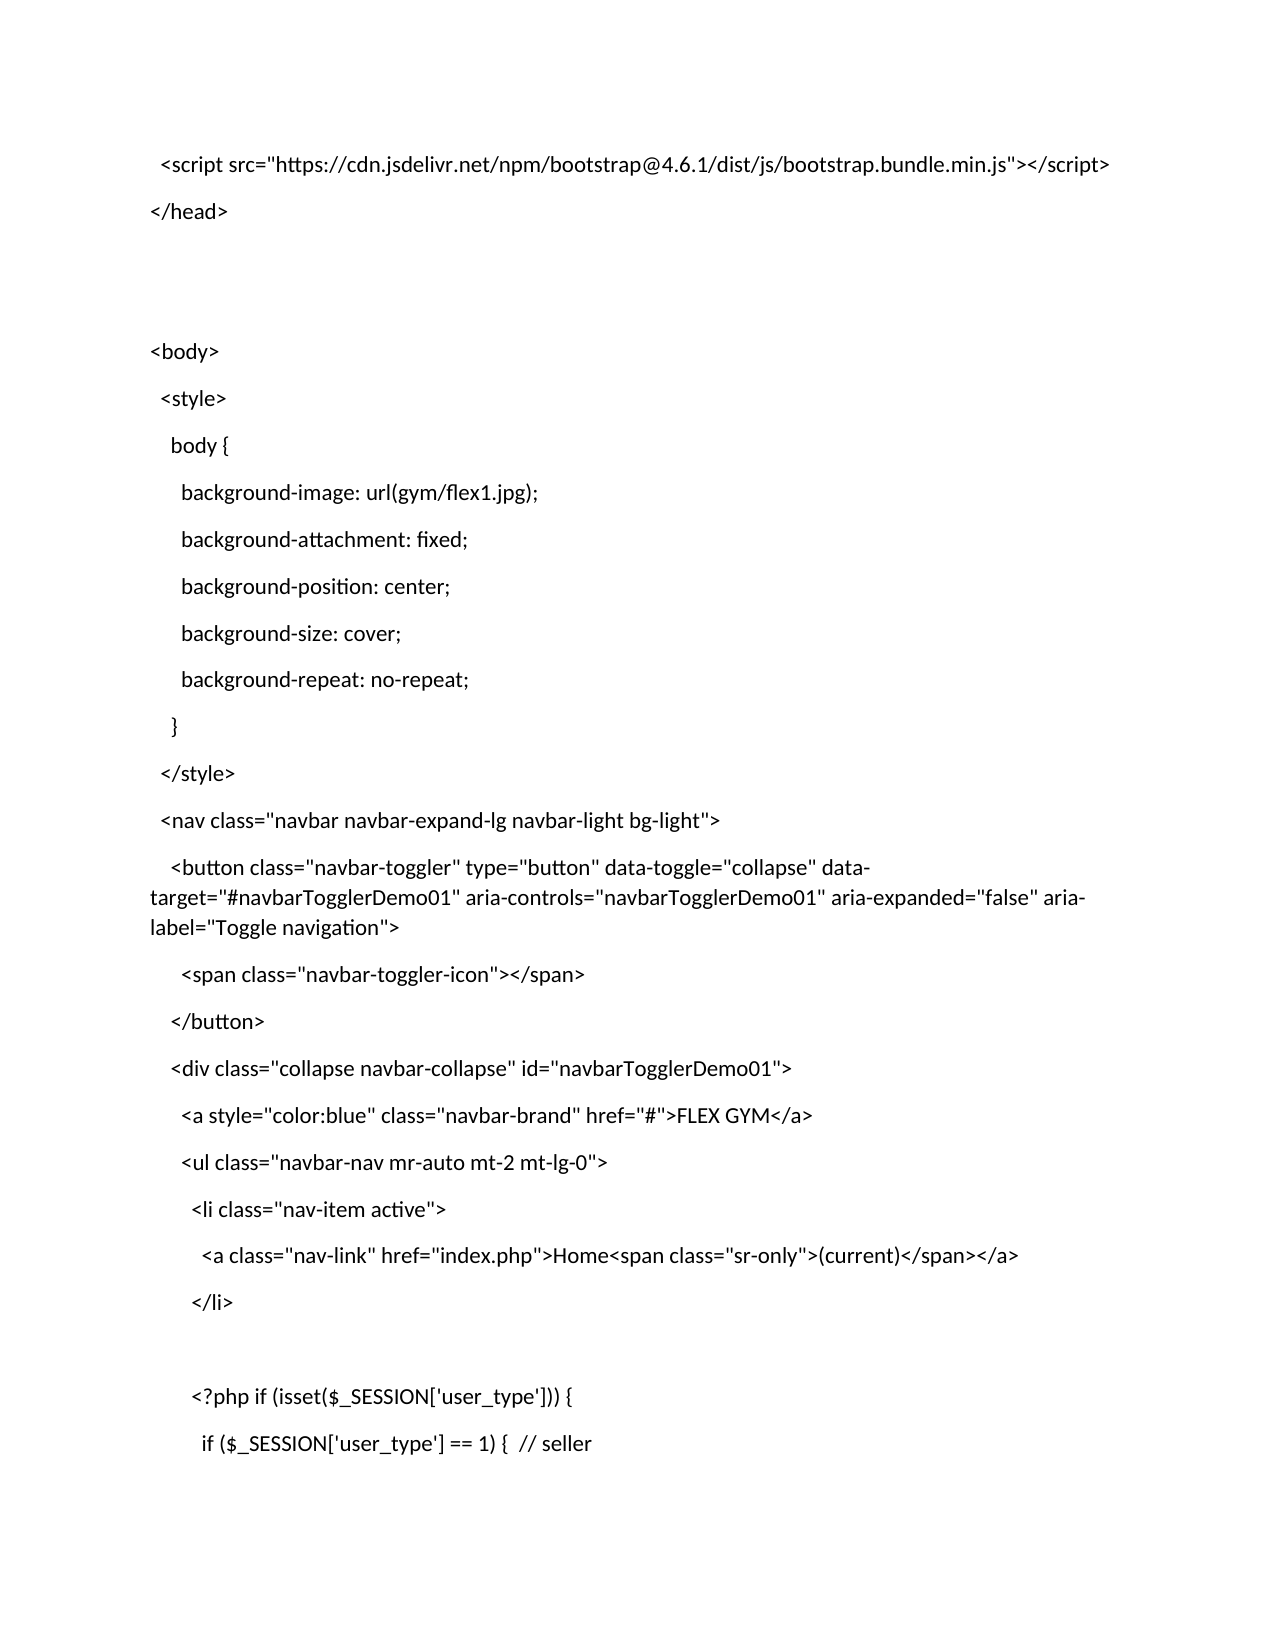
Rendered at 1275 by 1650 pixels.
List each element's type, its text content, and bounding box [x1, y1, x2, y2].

text <div class="collapse navbar-collapse" id="navbarTogglerDemo01"> [150, 1054, 1125, 1082]
text </button> [150, 1007, 1125, 1035]
text </li> [150, 1288, 1125, 1317]
text <?php if (isset($_SESSION['user_type'])) { [150, 1382, 1125, 1410]
text <a class="nav-link" href="index.php">Home<span class="sr-only">(current)</span></a> [150, 1242, 1125, 1270]
text <li class="nav-item active"> [150, 1195, 1125, 1223]
text background-repeat: no-repeat; [150, 666, 1125, 694]
text </style> [150, 759, 1125, 787]
text } [150, 712, 1125, 741]
text if ($_SESSION['user_type'] == 1) { // seller [150, 1429, 1125, 1457]
text body { [150, 431, 1125, 459]
text background-size: cover; [150, 619, 1125, 647]
text <ul class="navbar-nav mr-auto mt-2 mt-lg-0"> [150, 1148, 1125, 1176]
text <script src="https://cdn.jsdelivr.net/npm/bootstrap@4.6.1/dist/js/bootstrap.bundle.min.js"></script> [150, 150, 1125, 178]
text <a style="color:blue" class="navbar-brand" href="#">FLEX GYM</a> [150, 1101, 1125, 1129]
text <button class="navbar-toggler" type="button" data-toggle="collapse" data-target="#navbarTogglerDemo01" aria-controls="navbarTogglerDemo01" aria-expanded="false" aria-label="Toggle navigation"> [150, 853, 1125, 942]
text <span class="navbar-toggler-icon"></span> [150, 960, 1125, 988]
text <body> [150, 337, 1125, 366]
text background-image: url(gym/flex1.jpg); [150, 478, 1125, 506]
text <nav class="navbar navbar-expand-lg navbar-light bg-light"> [150, 806, 1125, 834]
text <style> [150, 384, 1125, 412]
text </head> [150, 197, 1125, 225]
text background-attachment: fixed; [150, 525, 1125, 553]
text background-position: center; [150, 572, 1125, 600]
